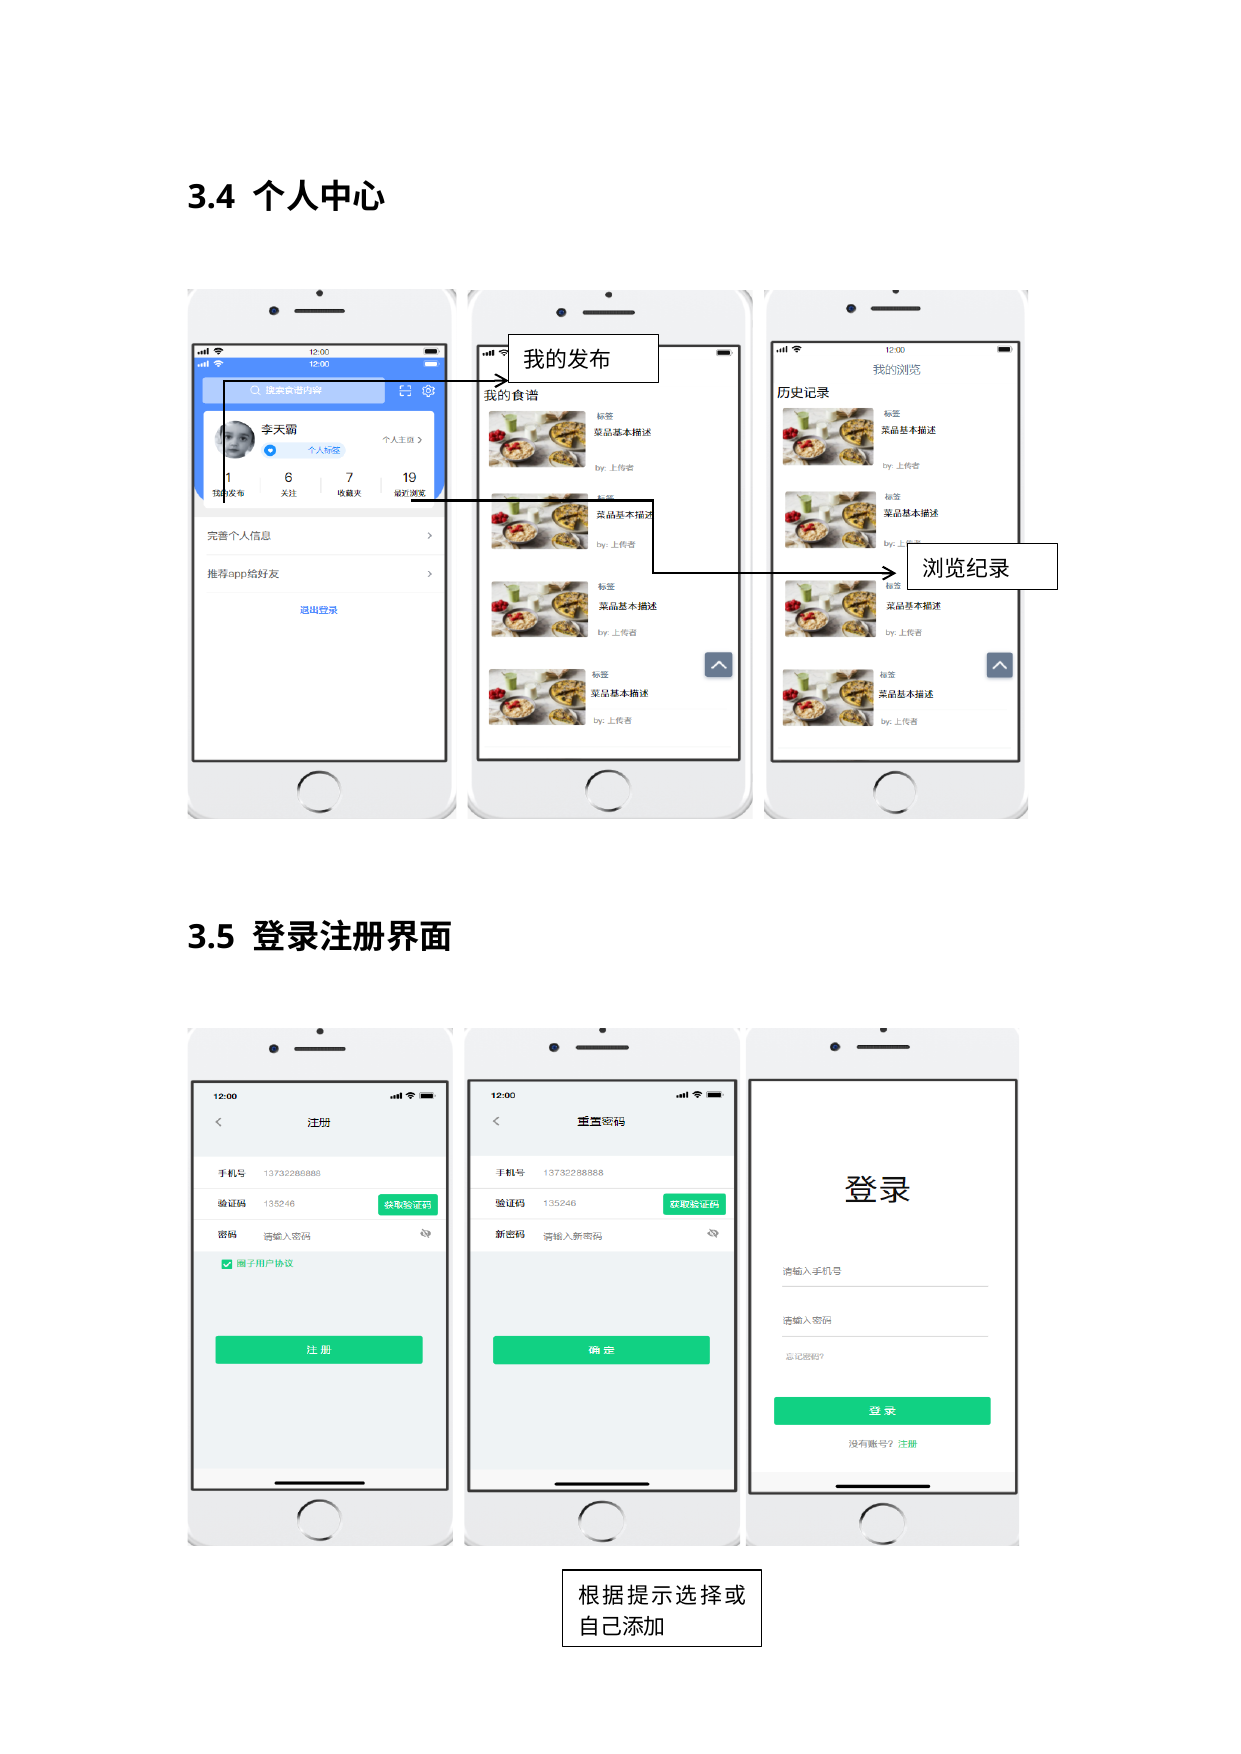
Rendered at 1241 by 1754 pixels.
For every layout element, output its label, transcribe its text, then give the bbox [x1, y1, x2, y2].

picture [464, 1028, 741, 1546]
picture [187, 289, 457, 819]
subtitle 3.4 个人中心 [187, 162, 1053, 227]
subtitle 3.5 登录注册界面 [187, 901, 1053, 966]
picture [745, 1028, 1020, 1546]
picture [764, 290, 1029, 819]
picture [467, 502, 753, 819]
picture [187, 1028, 453, 1546]
picture [467, 290, 753, 572]
